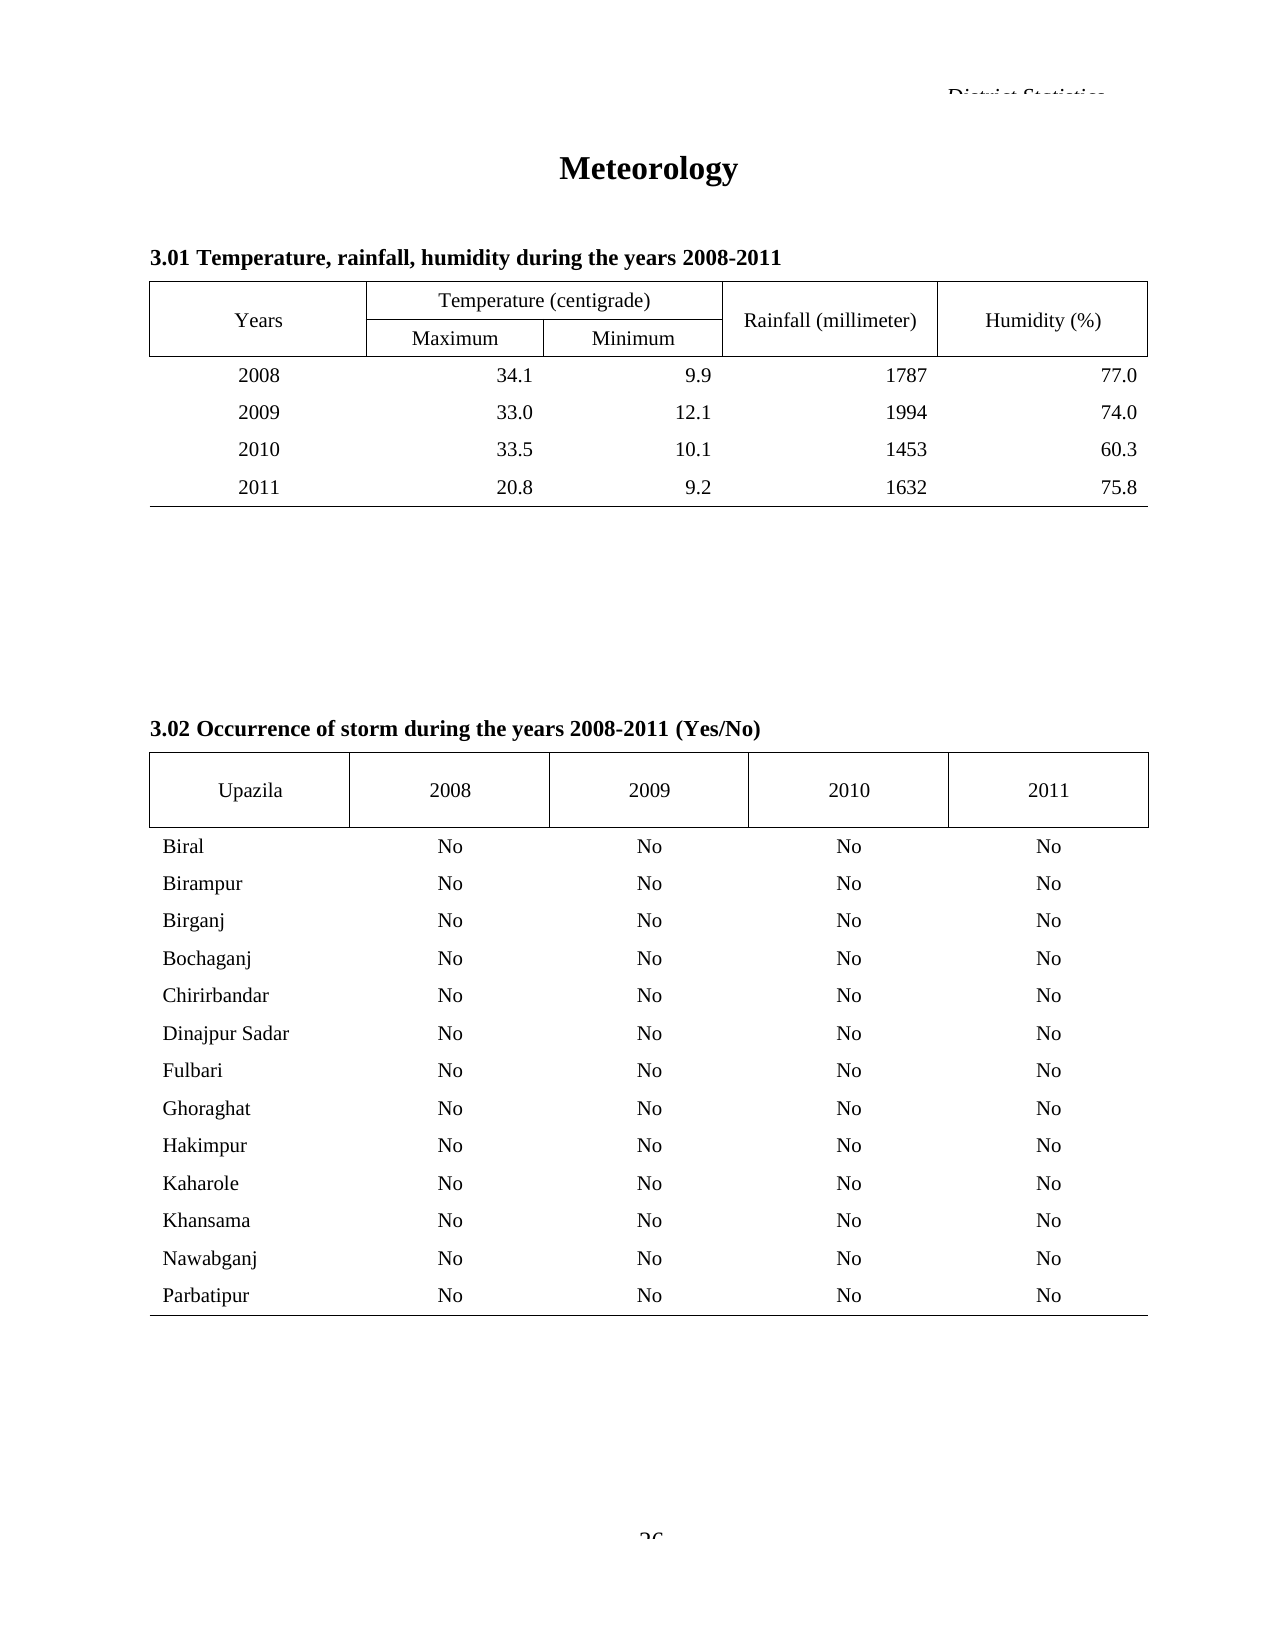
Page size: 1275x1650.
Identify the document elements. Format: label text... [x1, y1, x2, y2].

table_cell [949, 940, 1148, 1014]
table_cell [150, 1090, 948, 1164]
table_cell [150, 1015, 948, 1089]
list Temperature, rainfall, humidity during the years 2008-2011 [150, 244, 1171, 271]
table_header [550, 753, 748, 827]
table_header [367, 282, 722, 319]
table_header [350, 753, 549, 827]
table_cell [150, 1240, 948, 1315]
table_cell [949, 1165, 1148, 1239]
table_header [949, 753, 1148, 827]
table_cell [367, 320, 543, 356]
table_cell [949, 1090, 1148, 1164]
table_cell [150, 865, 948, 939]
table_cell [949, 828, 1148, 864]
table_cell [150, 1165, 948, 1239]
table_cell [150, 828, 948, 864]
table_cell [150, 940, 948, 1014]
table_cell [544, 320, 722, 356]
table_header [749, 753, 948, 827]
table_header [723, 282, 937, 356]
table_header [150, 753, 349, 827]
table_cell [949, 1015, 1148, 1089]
list Occurrence of storm during the years 2008-2011 (Yes/No) [150, 715, 1171, 742]
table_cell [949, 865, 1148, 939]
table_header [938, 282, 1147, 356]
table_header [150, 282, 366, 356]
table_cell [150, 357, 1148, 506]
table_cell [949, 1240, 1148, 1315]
subtitle Meteorology [198, 148, 1100, 187]
